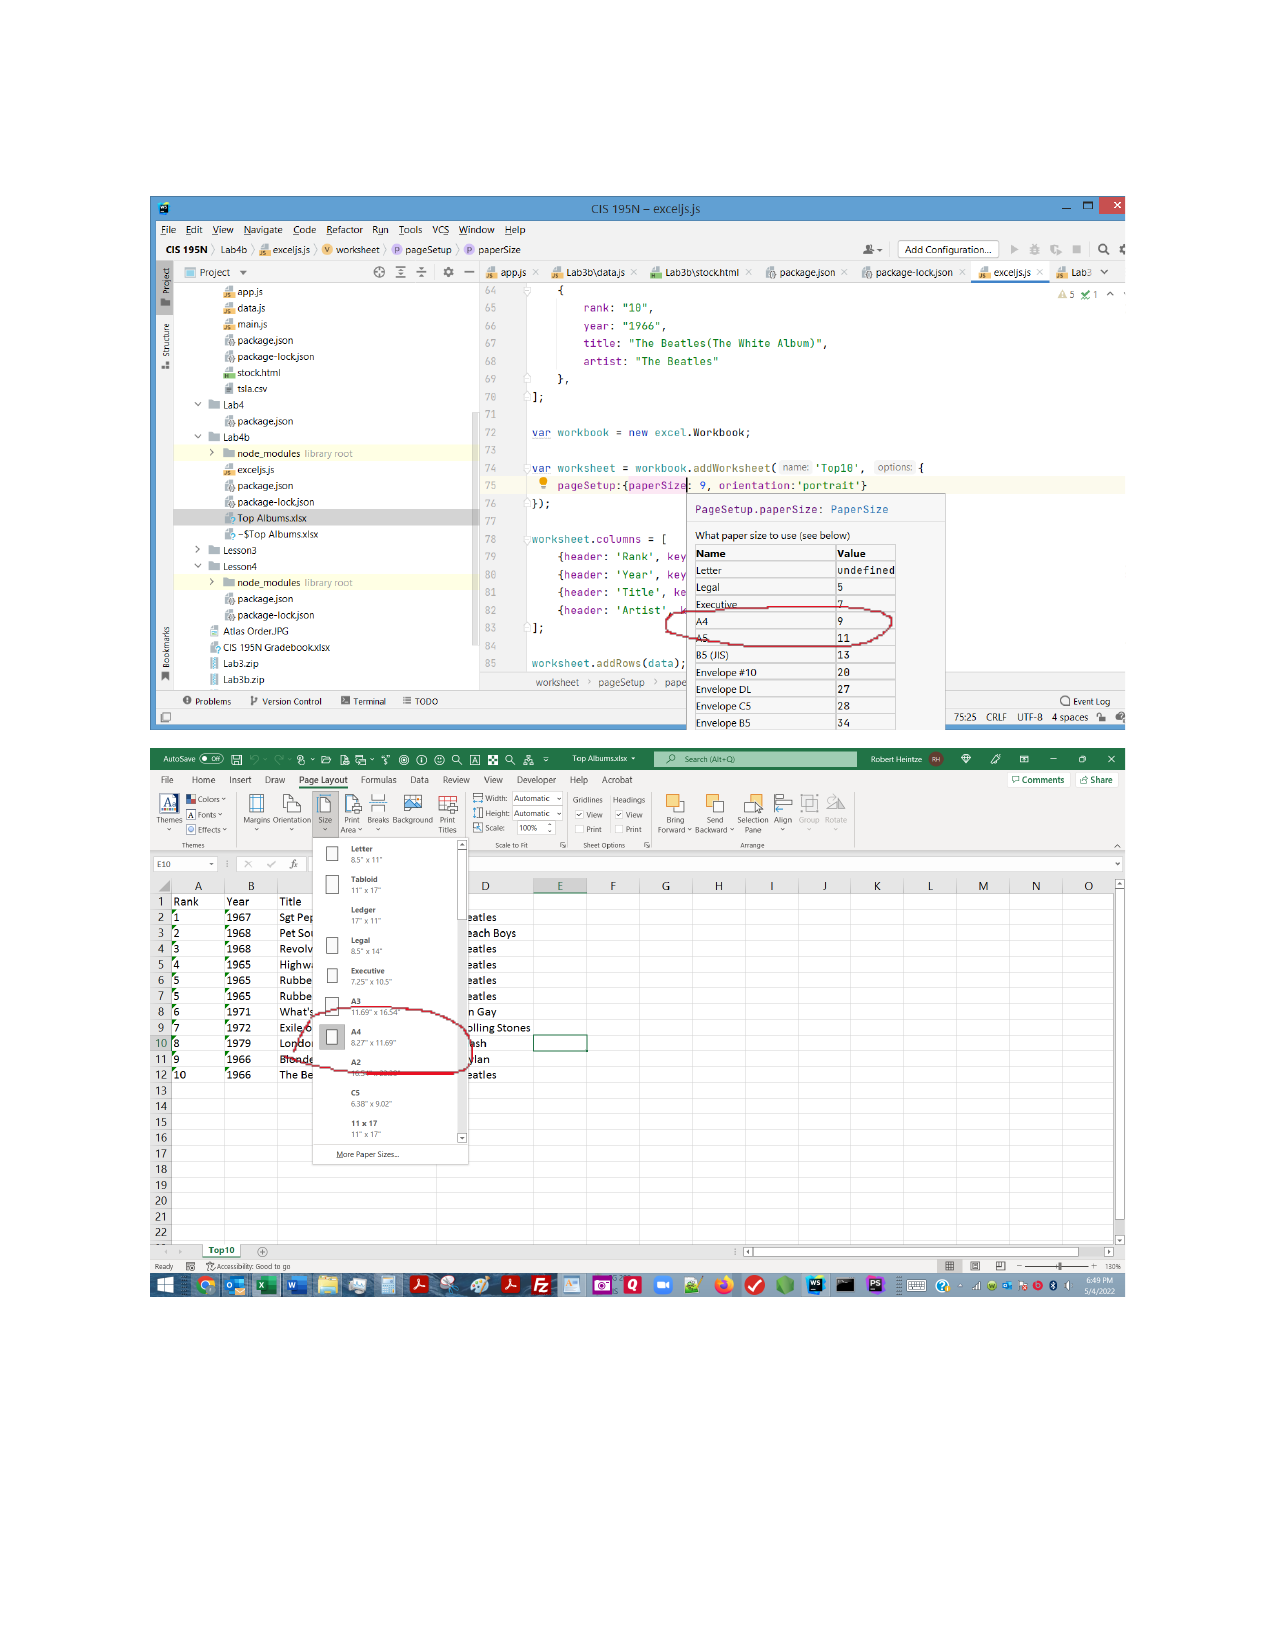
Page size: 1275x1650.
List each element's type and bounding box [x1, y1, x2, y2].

picture [150, 196, 1125, 730]
picture [150, 748, 1125, 1297]
